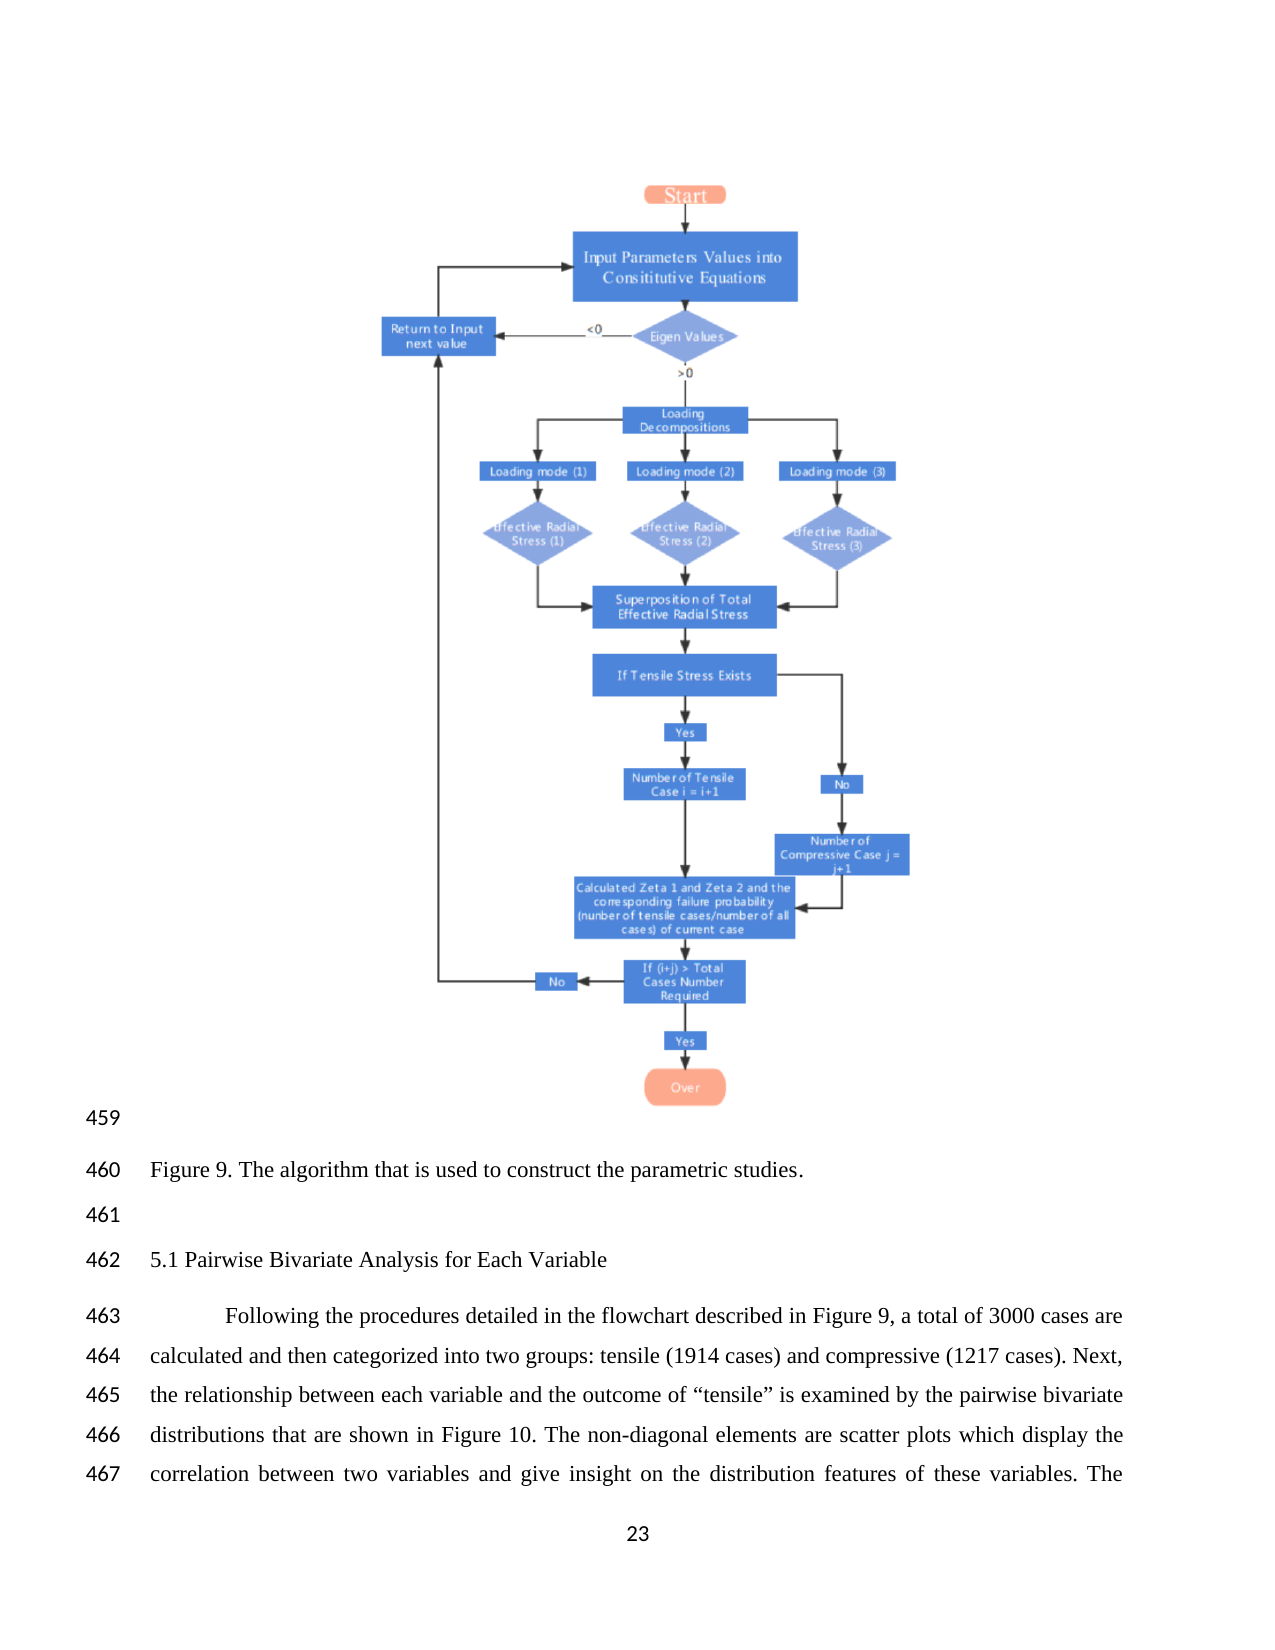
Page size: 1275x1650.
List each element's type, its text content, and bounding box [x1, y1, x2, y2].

picture [360, 152, 915, 1126]
text Figure 9. The algorithm that is used to construct the parametric studies. [150, 1156, 1125, 1182]
text 5.1 Pairwise Bivariate Analysis for Each Variable [150, 1246, 1125, 1272]
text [150, 1302, 1125, 1487]
